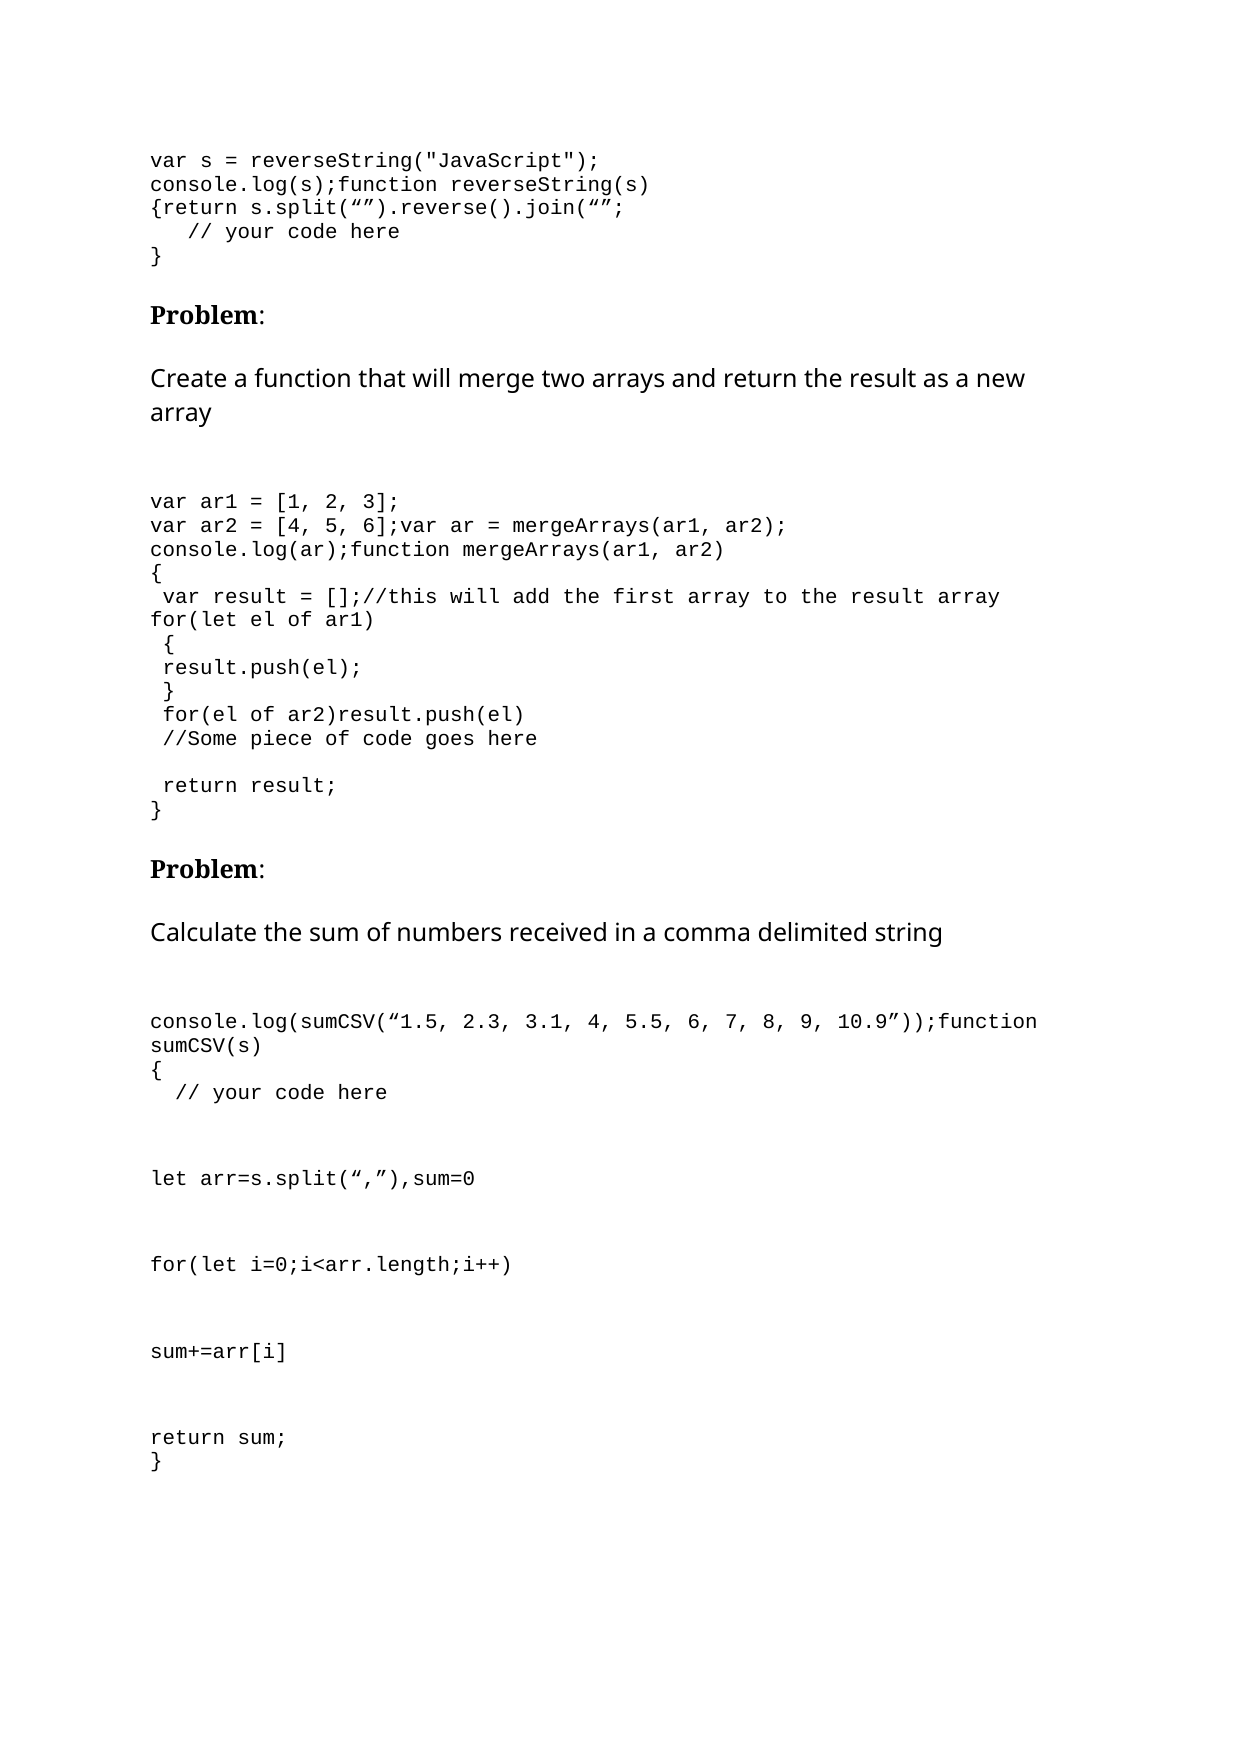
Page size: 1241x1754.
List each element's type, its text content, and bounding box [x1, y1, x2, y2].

text return sum; } [150, 1427, 1090, 1474]
text for(let i=0;i<arr.length;i++) [150, 1254, 1090, 1278]
text var s = reverseString("JavaScript"); console.log(s);function reverseString(s) {return s.split(“”).reverse().join(“”; // your code here } [150, 150, 1090, 268]
text console.log(sumCSV(“1.5, 2.3, 3.1, 4, 5.5, 6, 7, 8, 9, 10.9”));function sumCSV(s) { // your code here [150, 1011, 1090, 1106]
text var ar1 = [1, 2, 3]; var ar2 = [4, 5, 6];var ar = mergeArrays(ar1, ar2); console.log(ar);function mergeArrays(ar1, ar2) { var result = [];//this will add the first array to the result array for(let el of ar1) { result.push(el); } for(el of ar2)result.push(el) //Some piece of code goes here return result; } [150, 491, 1090, 822]
text Problem: [150, 851, 1090, 886]
text sum+=arr[i] [150, 1341, 1090, 1364]
text Calculate the sum of numbers received in a comma delimited string [150, 915, 1090, 949]
text let arr=s.split(“,”),sum=0 [150, 1168, 1090, 1192]
text Create a function that will merge two arrays and return the result as a new array [150, 361, 1090, 429]
text Problem: [150, 297, 1090, 331]
